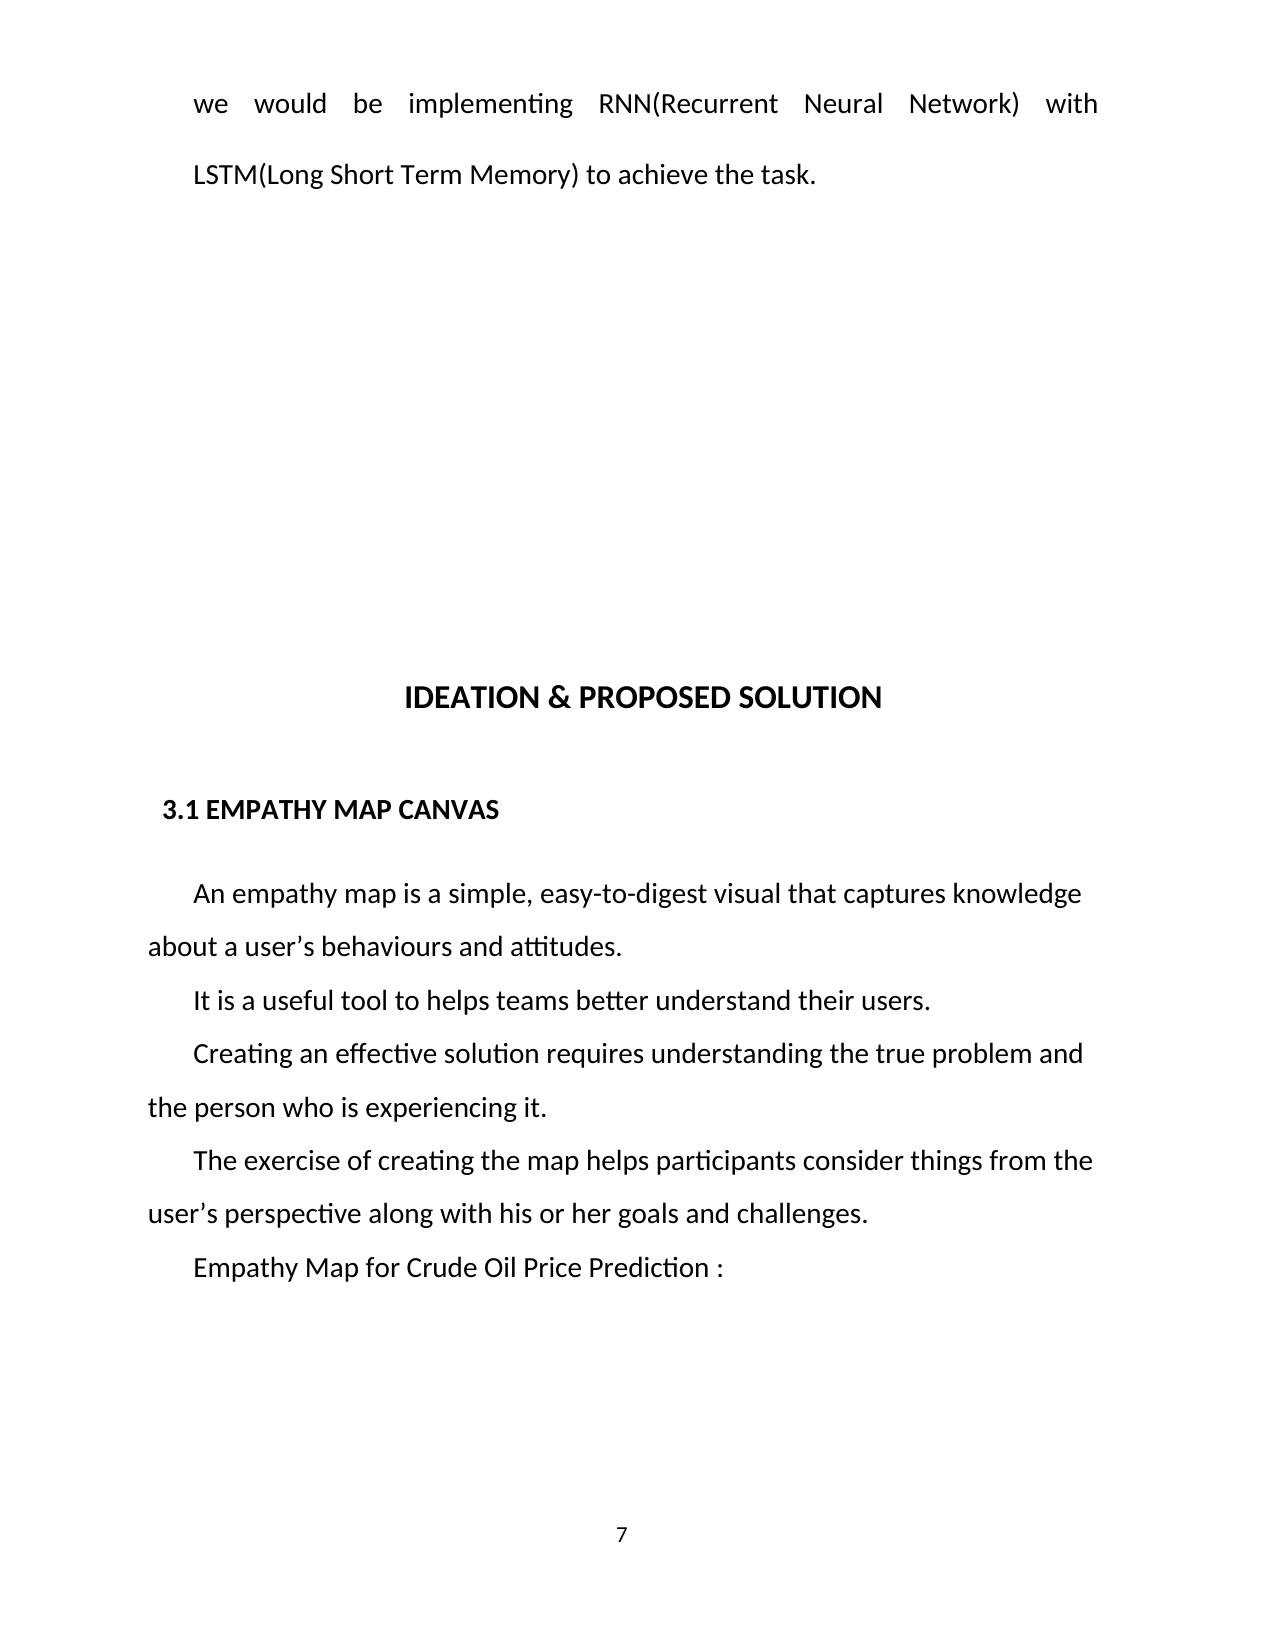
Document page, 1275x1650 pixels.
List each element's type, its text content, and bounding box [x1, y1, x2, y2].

text An empathy map is a simple, easy-to-digest visual that captures knowledge about a user’s behaviours and attitudes. [148, 875, 1125, 964]
text The exercise of creating the map helps participants consider things from the user’s perspective along with his or her goals and challenges. [148, 1142, 1125, 1231]
list IDEATION & PROPOSED SOLUTION [162, 676, 1125, 717]
text Creating an effective solution requires understanding the true problem and the person who is experiencing it. [148, 1035, 1125, 1124]
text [118, 85, 1125, 192]
list 3.1 EMPATHY MAP CANVAS [162, 791, 1125, 827]
text It is a useful tool to helps teams better understand their users. [148, 982, 1125, 1017]
list Empathy Map for Crude Oil Price Prediction : [148, 1249, 1125, 1284]
